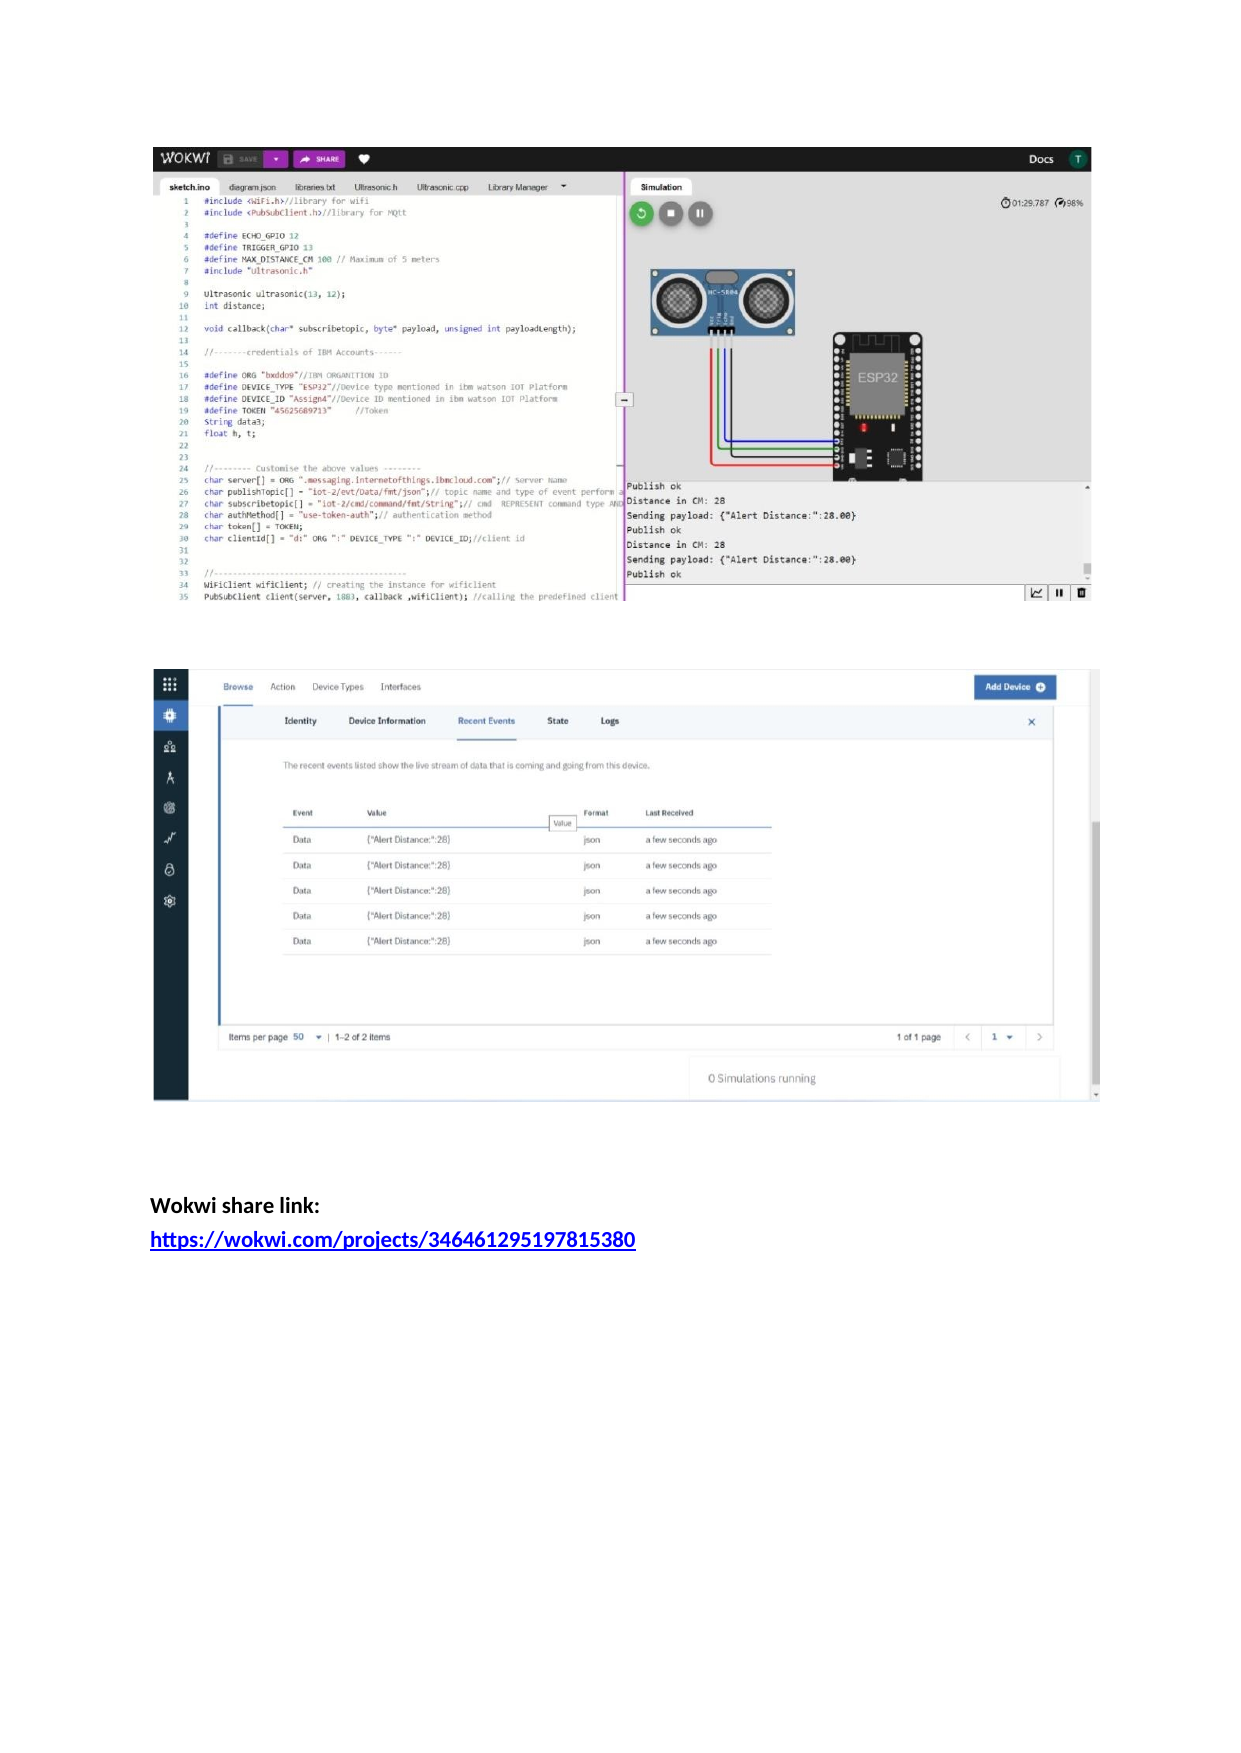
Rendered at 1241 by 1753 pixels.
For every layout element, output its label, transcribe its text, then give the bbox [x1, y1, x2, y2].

picture [153, 669, 1100, 1102]
picture [153, 147, 1092, 601]
text Wokwi share link: https://wokwi.com/projects/346461295197815380 [150, 1191, 674, 1253]
